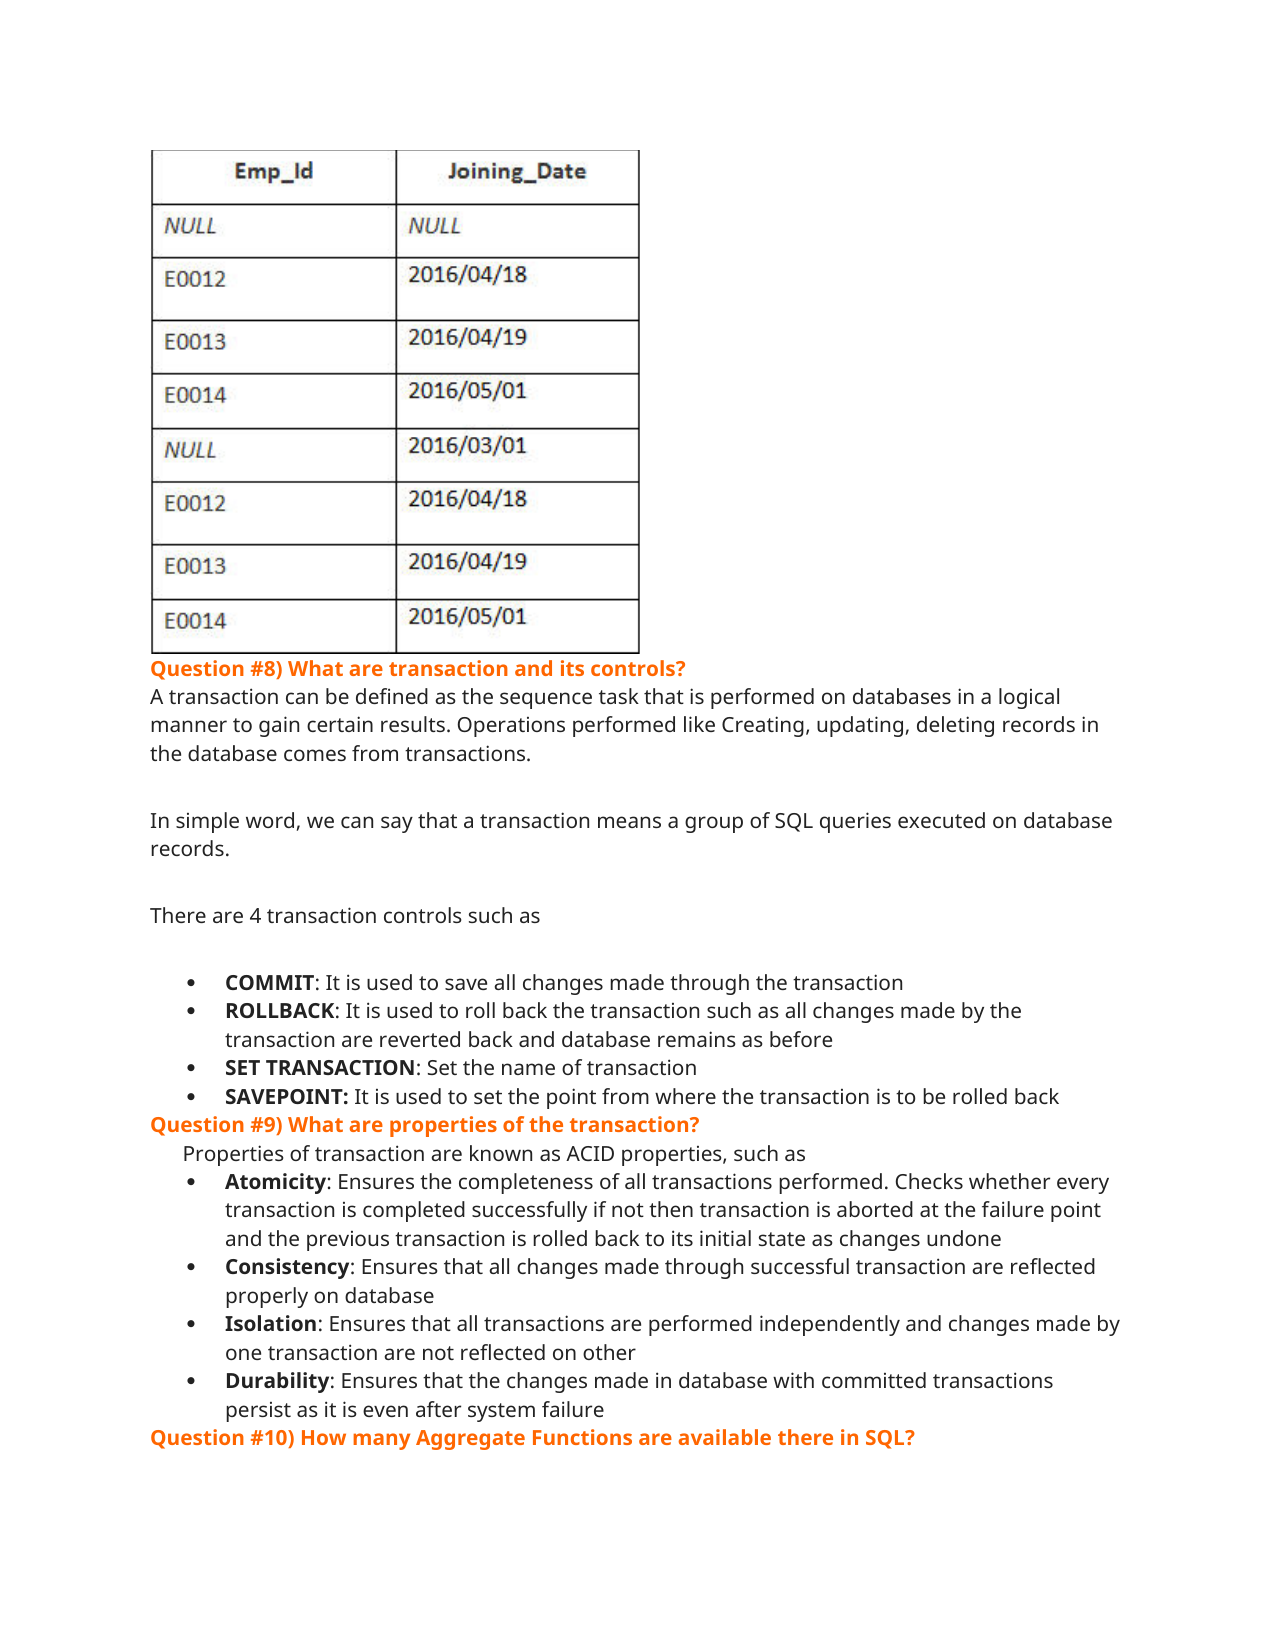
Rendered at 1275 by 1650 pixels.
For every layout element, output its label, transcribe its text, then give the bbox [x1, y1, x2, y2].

text Properties of transaction are known as ACID properties, such as [150, 1139, 1125, 1167]
picture [150, 150, 640, 654]
list COMMIT: It is used to save all changes made through the transaction [187, 968, 1125, 997]
text A transaction can be defined as the sequence task that is performed on databases in a logical manner to gain certain results. Operations performed like Creating, updating, deleting records in the database comes from transactions. [150, 682, 1125, 767]
list Isolation: Ensures that all transactions are performed independently and changes made by one transaction are not reflected on other [187, 1309, 1125, 1366]
list Consistency: Ensures that all changes made through successful transaction are reflected properly on database [187, 1252, 1125, 1309]
text Question #10) How many Aggregate Functions are available there in SQL? [150, 1423, 1125, 1452]
list ROLLBACK: It is used to roll back the transaction such as all changes made by the transaction are reverted back and database remains as before [187, 997, 1125, 1053]
list Atomicity: Ensures the completeness of all transactions performed. Checks whether every transaction is completed successfully if not then transaction is aborted at the failure point and the previous transaction is rolled back to its initial state as changes undone [187, 1167, 1125, 1252]
list SET TRANSACTION: Set the name of transaction [187, 1053, 1125, 1082]
text Question #8) What are transaction and its controls? [150, 654, 1125, 682]
text In simple word, we can say that a transaction means a group of SQL queries executed on database records. [150, 806, 1125, 863]
list Durability: Ensures that the changes made in database with committed transactions persist as it is even after system failure [187, 1366, 1125, 1423]
text There are 4 transaction controls such as [150, 901, 1125, 930]
list SAVEPOINT: It is used to set the point from where the transaction is to be rolled back [187, 1082, 1125, 1110]
text Question #9) What are properties of the transaction? [150, 1110, 1125, 1139]
